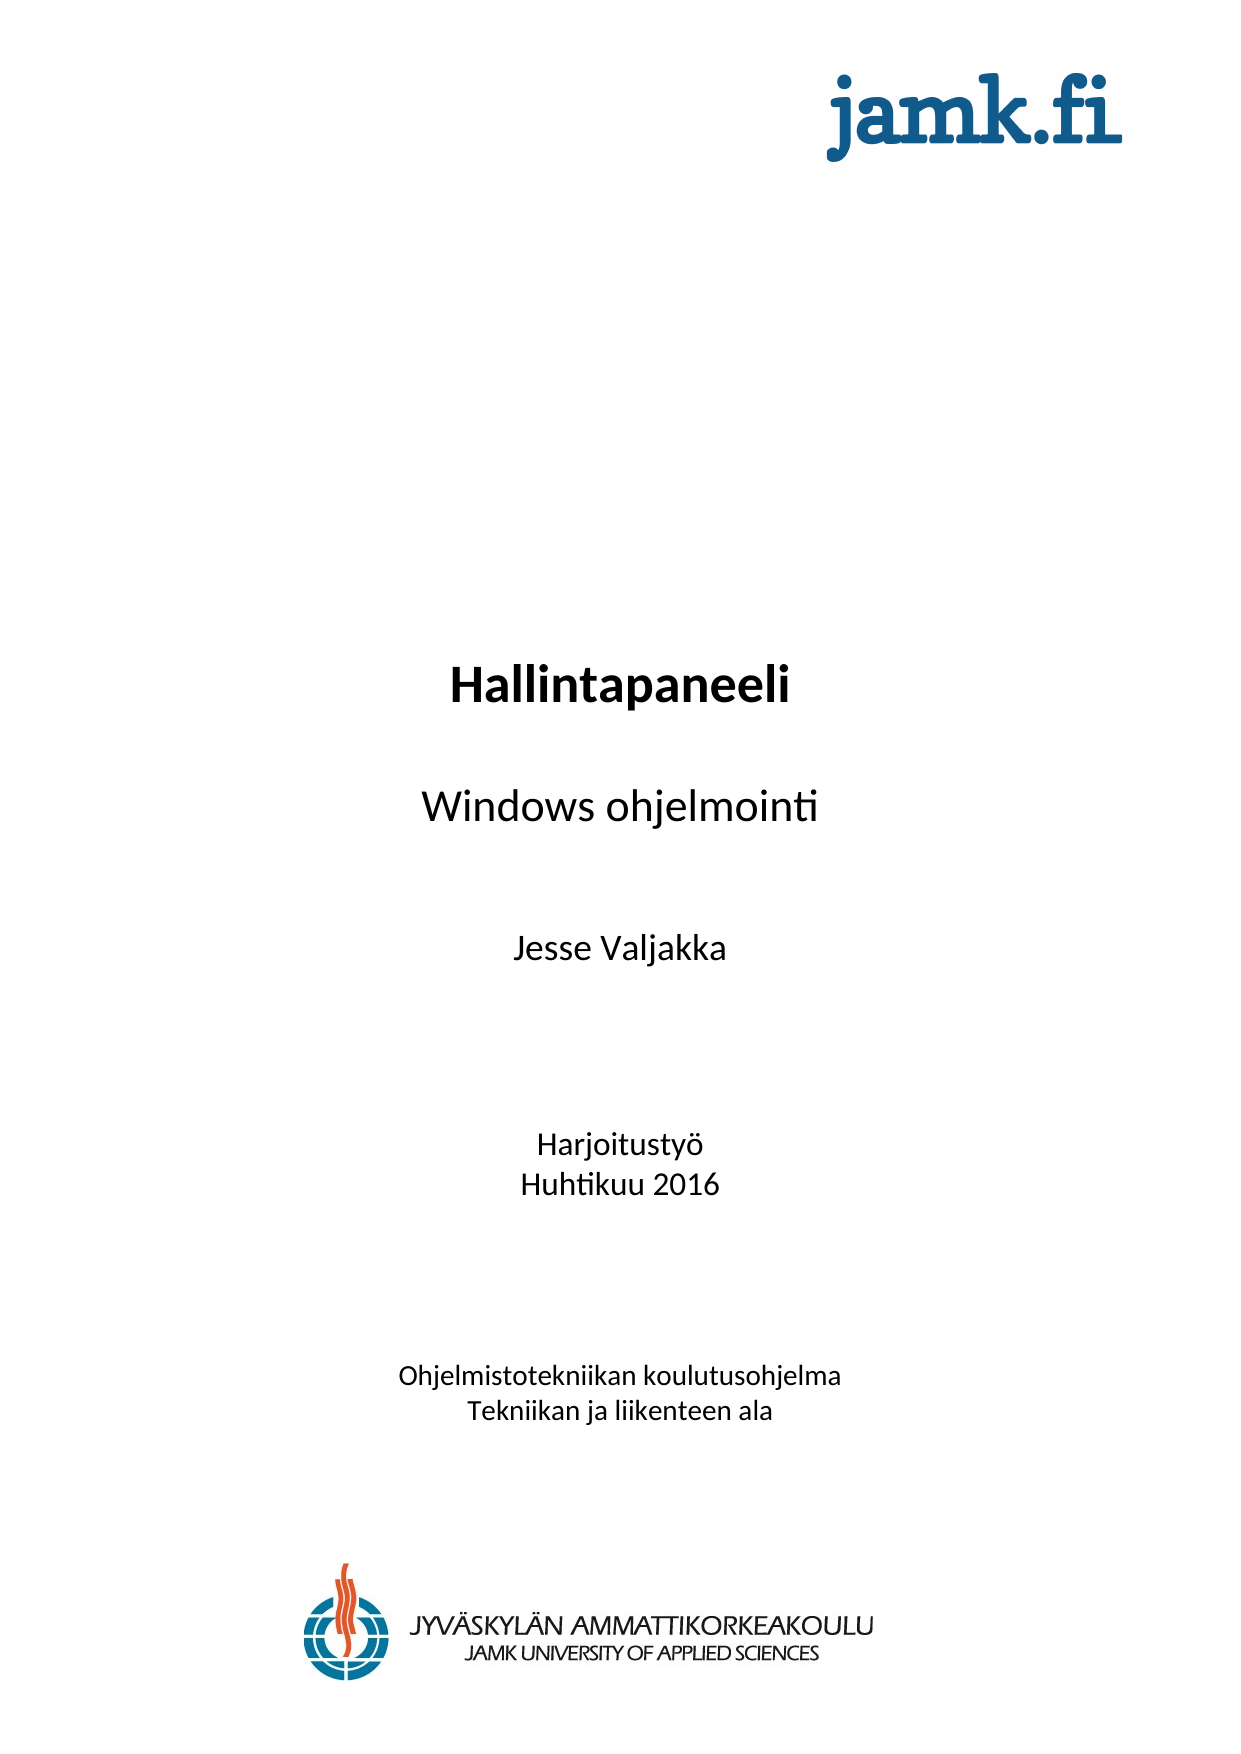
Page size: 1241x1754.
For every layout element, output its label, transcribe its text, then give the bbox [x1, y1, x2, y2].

text Huhtikuu 2016 [118, 1163, 1122, 1204]
text Harjoitustyö [118, 1123, 1122, 1163]
text Windows ohjelmointi [118, 777, 1122, 833]
text Jesse Valjakka [118, 924, 1122, 970]
text Hallintapaneeli [118, 649, 1122, 716]
text Ohjelmistotekniikan koulutusohjelma [118, 1357, 1122, 1392]
picture [826, 73, 1123, 162]
picture [303, 1563, 873, 1681]
text Tekniikan ja liikenteen ala [118, 1392, 1122, 1428]
